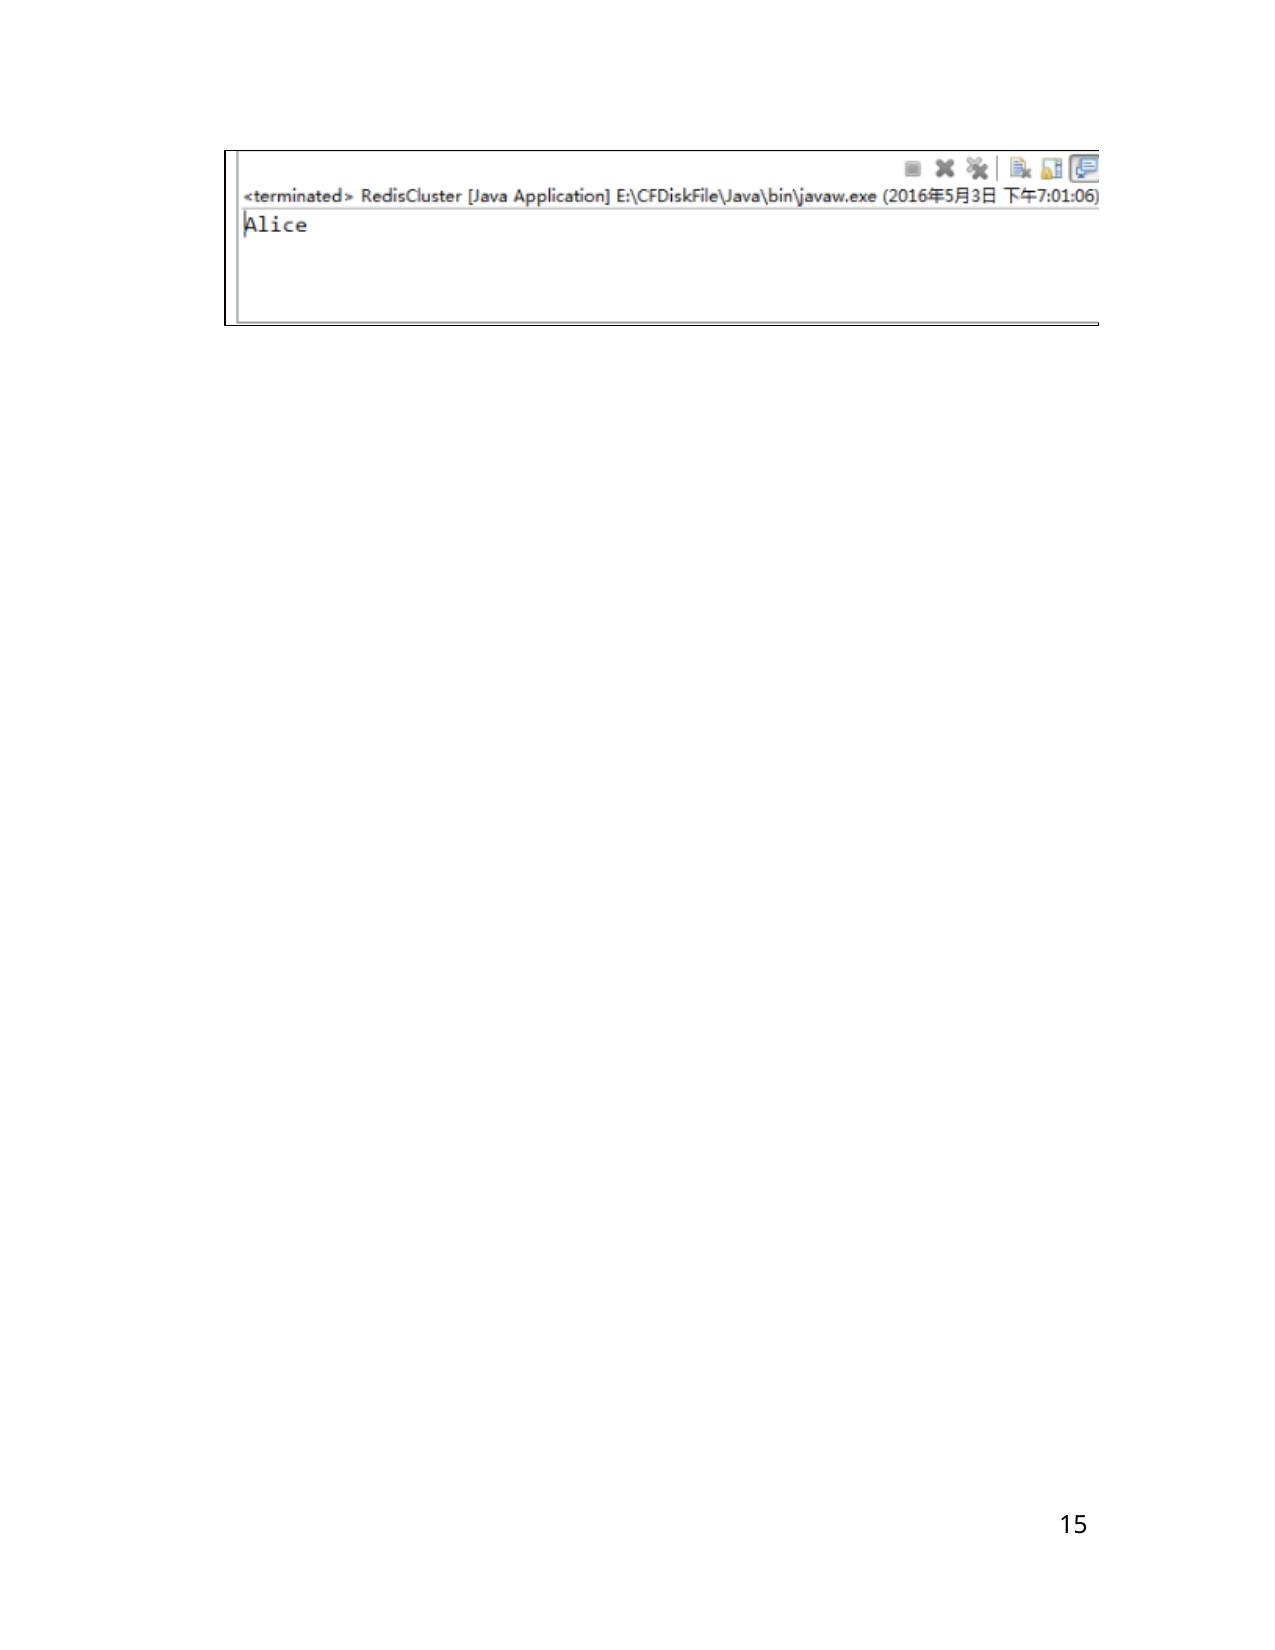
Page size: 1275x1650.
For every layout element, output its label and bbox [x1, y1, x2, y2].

picture [236, 151, 1099, 325]
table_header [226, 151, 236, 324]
